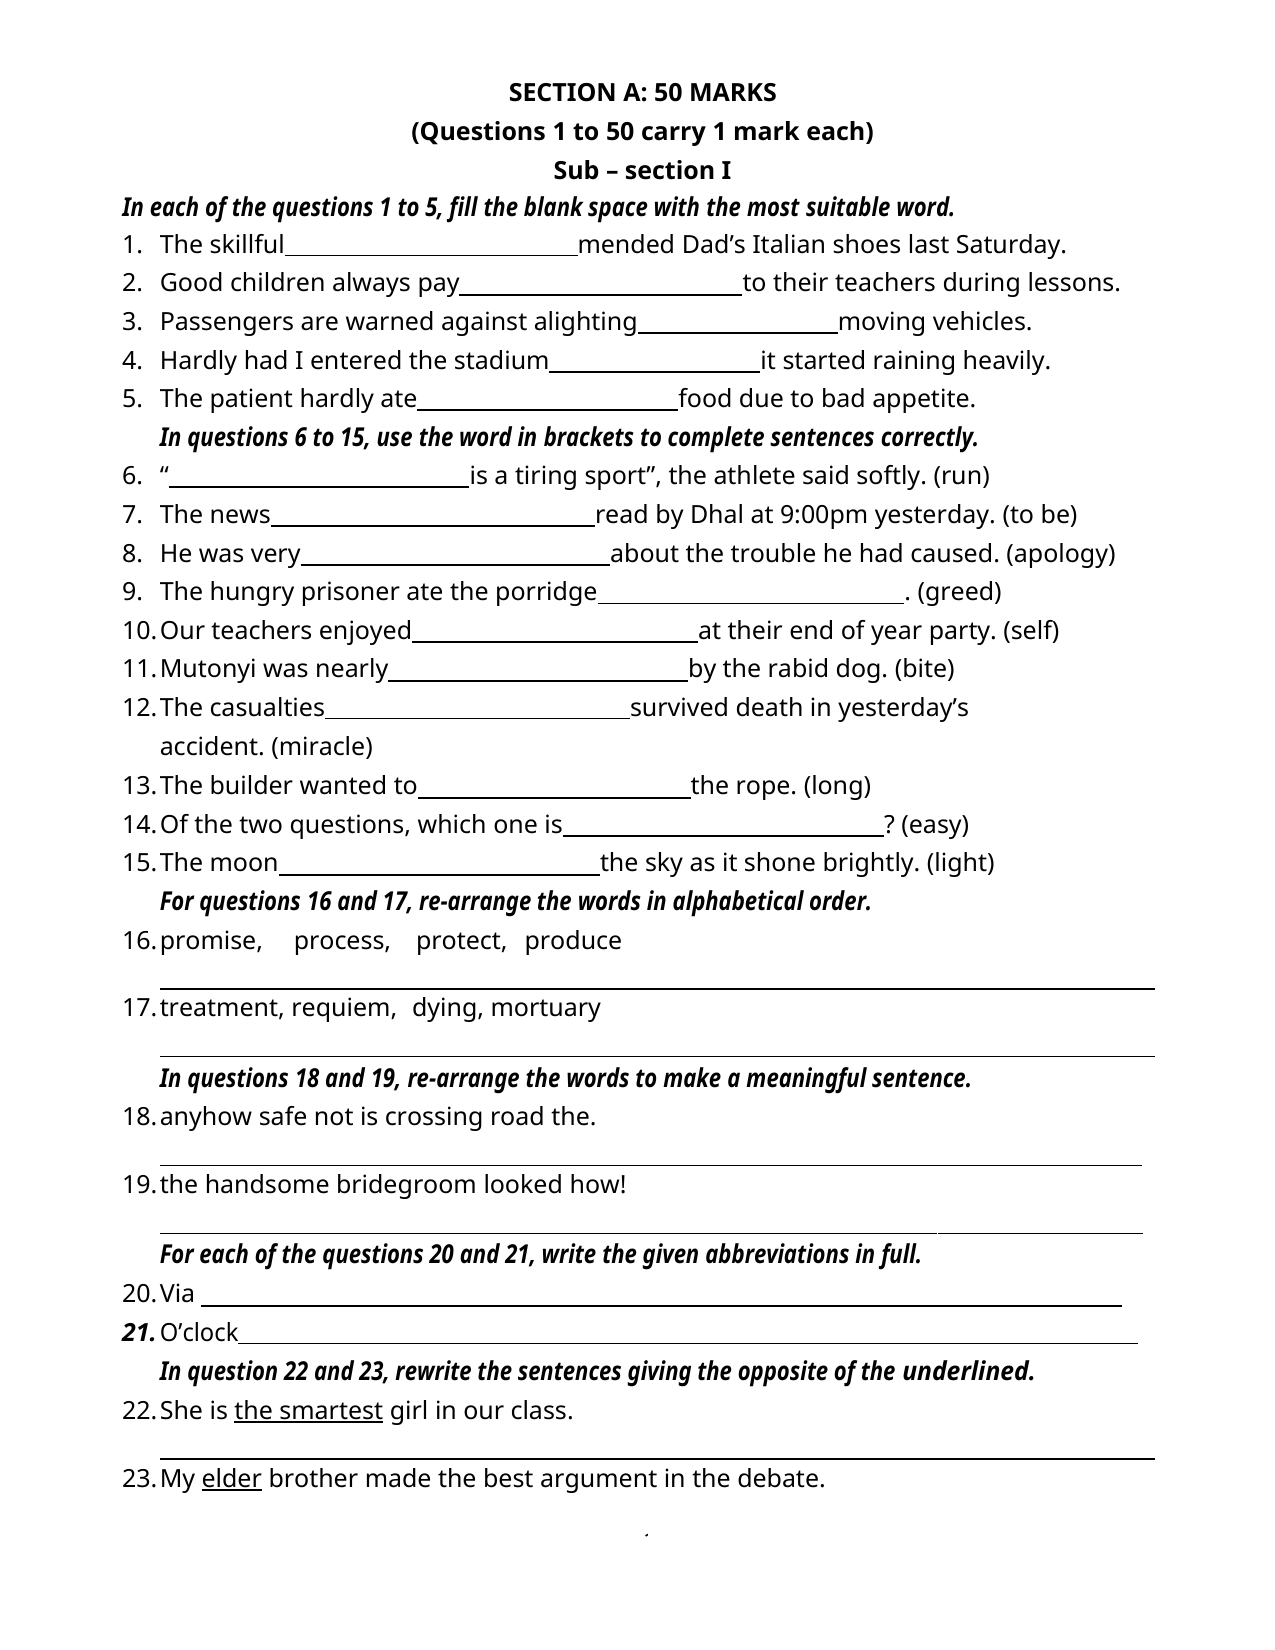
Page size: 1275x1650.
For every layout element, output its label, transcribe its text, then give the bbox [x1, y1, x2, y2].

list Of the two questions, which one is ? (easy) [122, 806, 1231, 840]
list The patient hardly ate food due to bad appetite. [122, 381, 1231, 415]
list She is the smartest girl in our class. [122, 1392, 1231, 1426]
list My elder brother made the best argument in the debate. [122, 1460, 1231, 1494]
list Via [122, 1276, 1231, 1310]
list “ is a tiring sport”, the athlete said softly. (run) [122, 458, 1231, 492]
list The moon the sky as it shone brightly. (light) [122, 845, 1231, 879]
list The news read by Dhal at 9:00pm yesterday. (to be) [122, 497, 1231, 531]
text For each of the questions 20 and 21, write the given abbreviations in full. [159, 1233, 1231, 1272]
list the handsome bridegroom looked how! [122, 1167, 1231, 1201]
list Our teachers enjoyed at their end of year party. (self) [122, 612, 1231, 646]
list The builder wanted to the rope. (long) [122, 768, 1231, 802]
list Mutonyi was nearly by the rabid dog. (bite) [122, 651, 1231, 685]
list anyhow safe not is crossing road the. [122, 1099, 1231, 1133]
text SECTION A: 50 MARKS [399, 75, 886, 109]
text For questions 16 and 17, re-arrange the words in alphabetical order. [159, 882, 1231, 918]
list treatment, requiem, dying, mortuary [122, 990, 1231, 1024]
list The skillful mended Dad’s Italian shoes last Saturday. [122, 226, 1231, 260]
list promise, process, protect, produce [122, 922, 1231, 956]
list O’clock In question 22 and 23, rewrite the sentences giving the opposite of the underlined. [122, 1314, 1138, 1388]
list He was very about the trouble he had caused. (apology) [122, 535, 1231, 569]
list Hardly had I entered the stadium it started raining heavily. [122, 342, 1231, 376]
text In questions 6 to 15, use the word in brackets to complete sentences correctly. [159, 418, 1231, 454]
text (Questions 1 to 50 carry 1 mark each) Sub – section I [399, 113, 885, 187]
list The casualties survived death in yesterday’s accident. (miracle) [122, 689, 1058, 763]
text In questions 18 and 19, re-arrange the words to make a meaningful sentence. [159, 1057, 1231, 1095]
list Passengers are warned against alighting moving vehicles. [122, 304, 1231, 338]
text In each of the questions 1 to 5, fill the blank space with the most suitable word. [122, 192, 1231, 222]
list The hungry prisoner ate the porridge . (greed) [122, 574, 1231, 608]
list Good children always pay to their teachers during lessons. [122, 265, 1231, 299]
